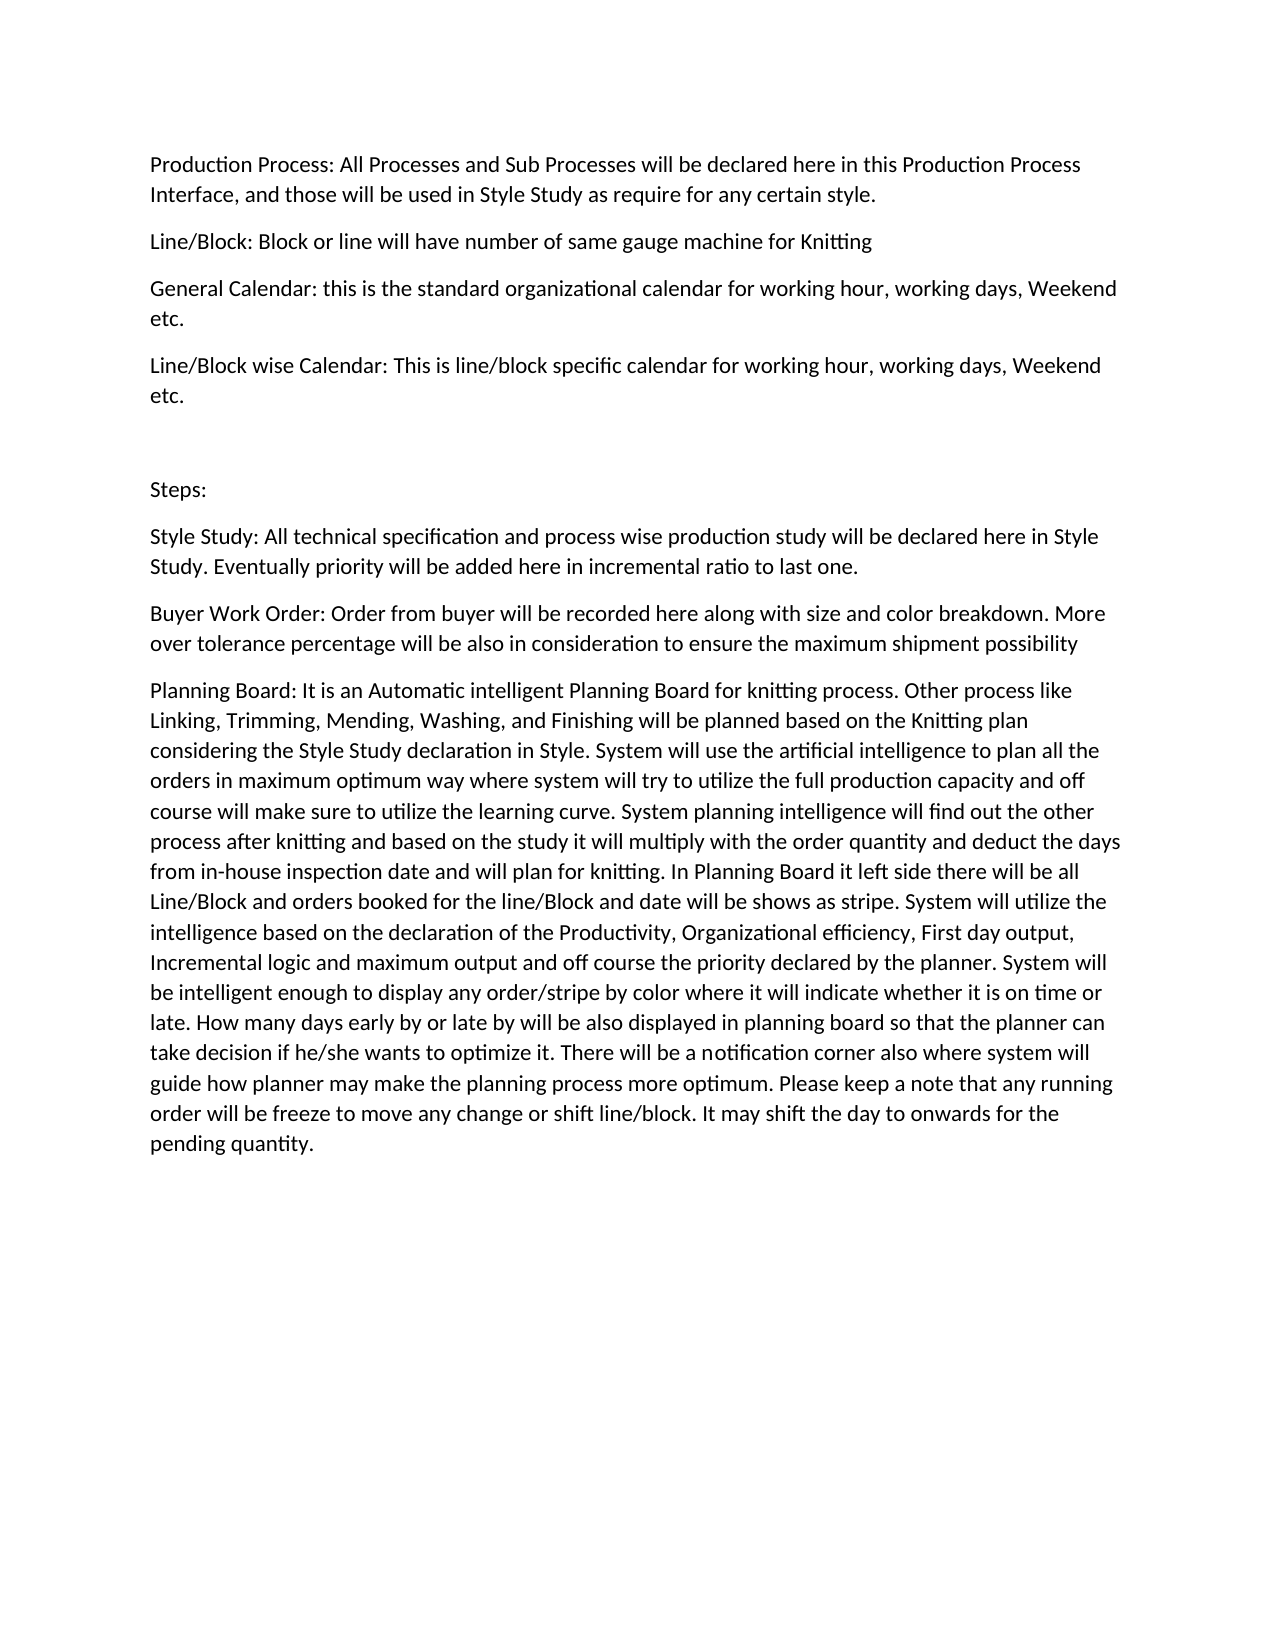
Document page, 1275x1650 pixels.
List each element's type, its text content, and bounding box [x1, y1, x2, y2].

text Production Process: All Processes and Sub Processes will be declared here in this Production Process Interface, and those will be used in Style Study as require for any certain style. [150, 150, 1125, 208]
text Style Study: All technical specification and process wise production study will be declared here in Style Study. Eventually priority will be added here in incremental ratio to last one. [150, 522, 1125, 580]
text Buyer Work Order: Order from buyer will be recorded here along with size and color breakdown. More over tolerance percentage will be also in consideration to ensure the maximum shipment possibility [150, 599, 1125, 657]
text Planning Board: It is an Automatic intelligent Planning Board for knitting process. Other process like Linking, Trimming, Mending, Washing, and Finishing will be planned based on the Knitting plan considering the Style Study declaration in Style. System will use the artificial intelligence to plan all the orders in maximum optimum way where system will try to utilize the full production capacity and off course will make sure to utilize the learning curve. System planning intelligence will find out the other process after knitting and based on the study it will multiply with the order quantity and deduct the days from in-house inspection date and will plan for knitting. In Planning Board it left side there will be all Line/Block and orders booked for the line/Block and date will be shows as stripe. System will utilize the intelligence based on the declaration of the Productivity, Organizational efficiency, First day output, Incremental logic and maximum output and off course the priority declared by the planner. System will be intelligent enough to display any order/stripe by color where it will indicate whether it is on time or late. How many days early by or late by will be also displayed in planning board so that the planner can take decision if he/she wants to optimize it. There will be a notification corner also where system will guide how planner may make the planning process more optimum. Please keep a note that any running order will be freeze to move any change or shift line/block. It may shift the day to onwards for the pending quantity. [150, 676, 1125, 1157]
text Steps: [150, 475, 1125, 503]
text Line/Block: Block or line will have number of same gauge machine for Knitting [150, 227, 1125, 255]
text General Calendar: this is the standard organizational calendar for working hour, working days, Weekend etc. [150, 274, 1125, 332]
text Line/Block wise Calendar: This is line/block specific calendar for working hour, working days, Weekend etc. [150, 351, 1125, 409]
